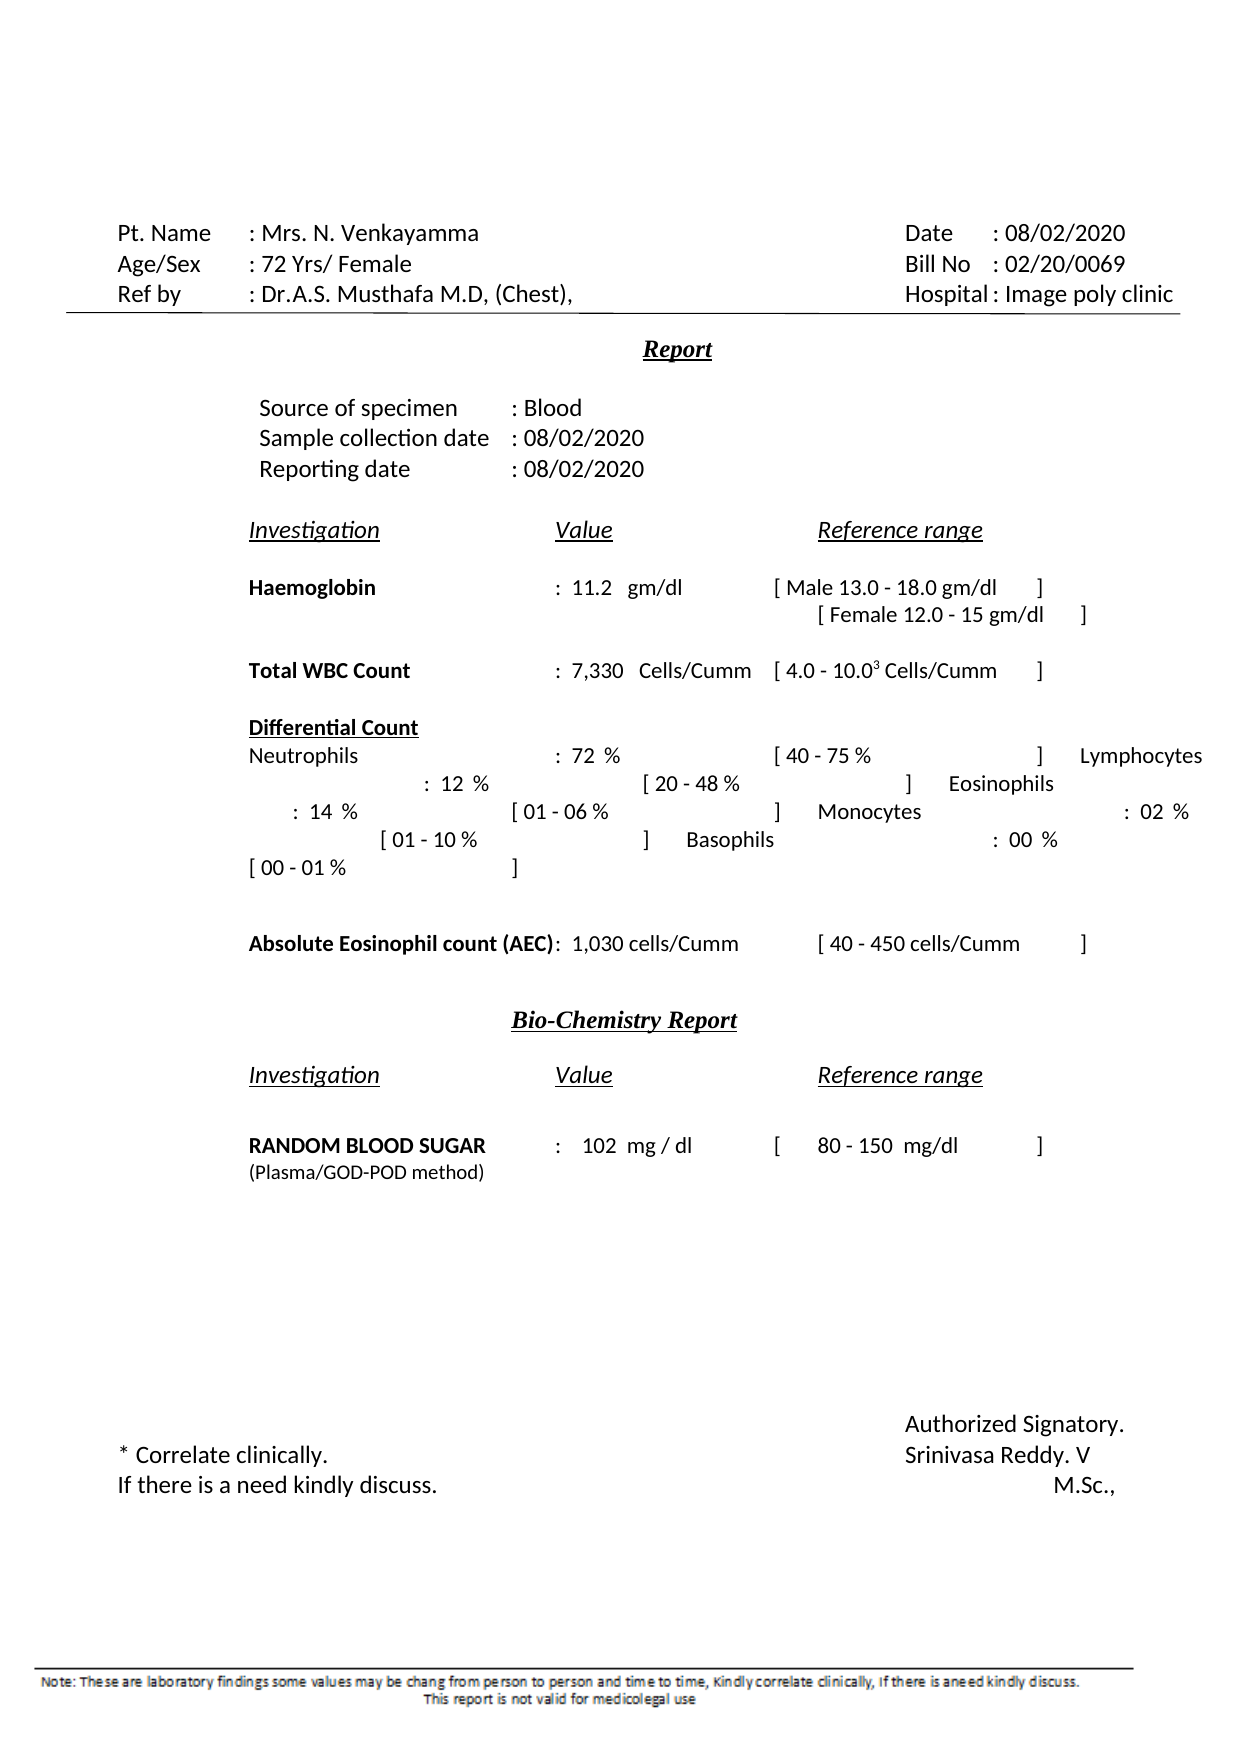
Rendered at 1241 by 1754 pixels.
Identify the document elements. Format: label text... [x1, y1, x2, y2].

text Authorized Signatory. [905, 1408, 1210, 1439]
text Haemoglobin : 11.2 gm/dl [ Male 13.0 - 18.0 gm/dl ] [205, 573, 1210, 601]
text (Plasma/GOD-POD method) [205, 1159, 1210, 1184]
text Pt. Name : Mrs. N. Venkayamma Date : 08/02/2020 [74, 217, 1210, 248]
text Total WBC Count : 7,330 Cells/Cumm [ 4.0 - 10.03 Cells/Cumm ] [205, 657, 1210, 685]
text If there is a need kindly discuss. M.Sc., [74, 1469, 1210, 1500]
text Investigation Value Reference range [205, 514, 1210, 544]
text Absolute Eosinophil count (AEC) : 1,030 cells/Cumm [ 40 - 450 cells/Cumm ] [205, 929, 1210, 957]
text RANDOM BLOOD SUGAR : 102 mg / dl [ 80 - 150 mg/dl ] [205, 1131, 1210, 1159]
text [ Female 12.0 - 15 gm/dl ] [774, 601, 1210, 629]
text Sample collection date : 08/02/2020 [259, 422, 1210, 453]
text Investigation Value Reference range [205, 1060, 1210, 1090]
picture [30, 1665, 1137, 1709]
text Age/Sex : 72 Yrs/ Female Bill No : 02/20/0069 [74, 248, 1210, 278]
text Differential Count [205, 713, 1210, 741]
text Reporting date : 08/02/2020 [259, 453, 1210, 483]
text Ref by : Dr. A.S. Musthafa M.D, (Chest), Hospital : Image poly clinic [74, 278, 1210, 309]
text Report [599, 334, 1210, 363]
text * Correlate clinically. Srinivasa Reddy. V [74, 1439, 1210, 1469]
text Source of specimen : Blood [259, 392, 1210, 422]
text Bio-Chemistry Report [467, 1006, 1210, 1034]
text Neutrophils : 72 % [ 40 - 75 % ] Lymphocytes : 12 % [ 20 - 48 % ] Eosinophils : 14 % [ 01 - 06 % ] Monocytes : 02 % [ 01 - 10 % ] Basophils : 00 % [ 00 - 01 % ] [205, 741, 1210, 881]
